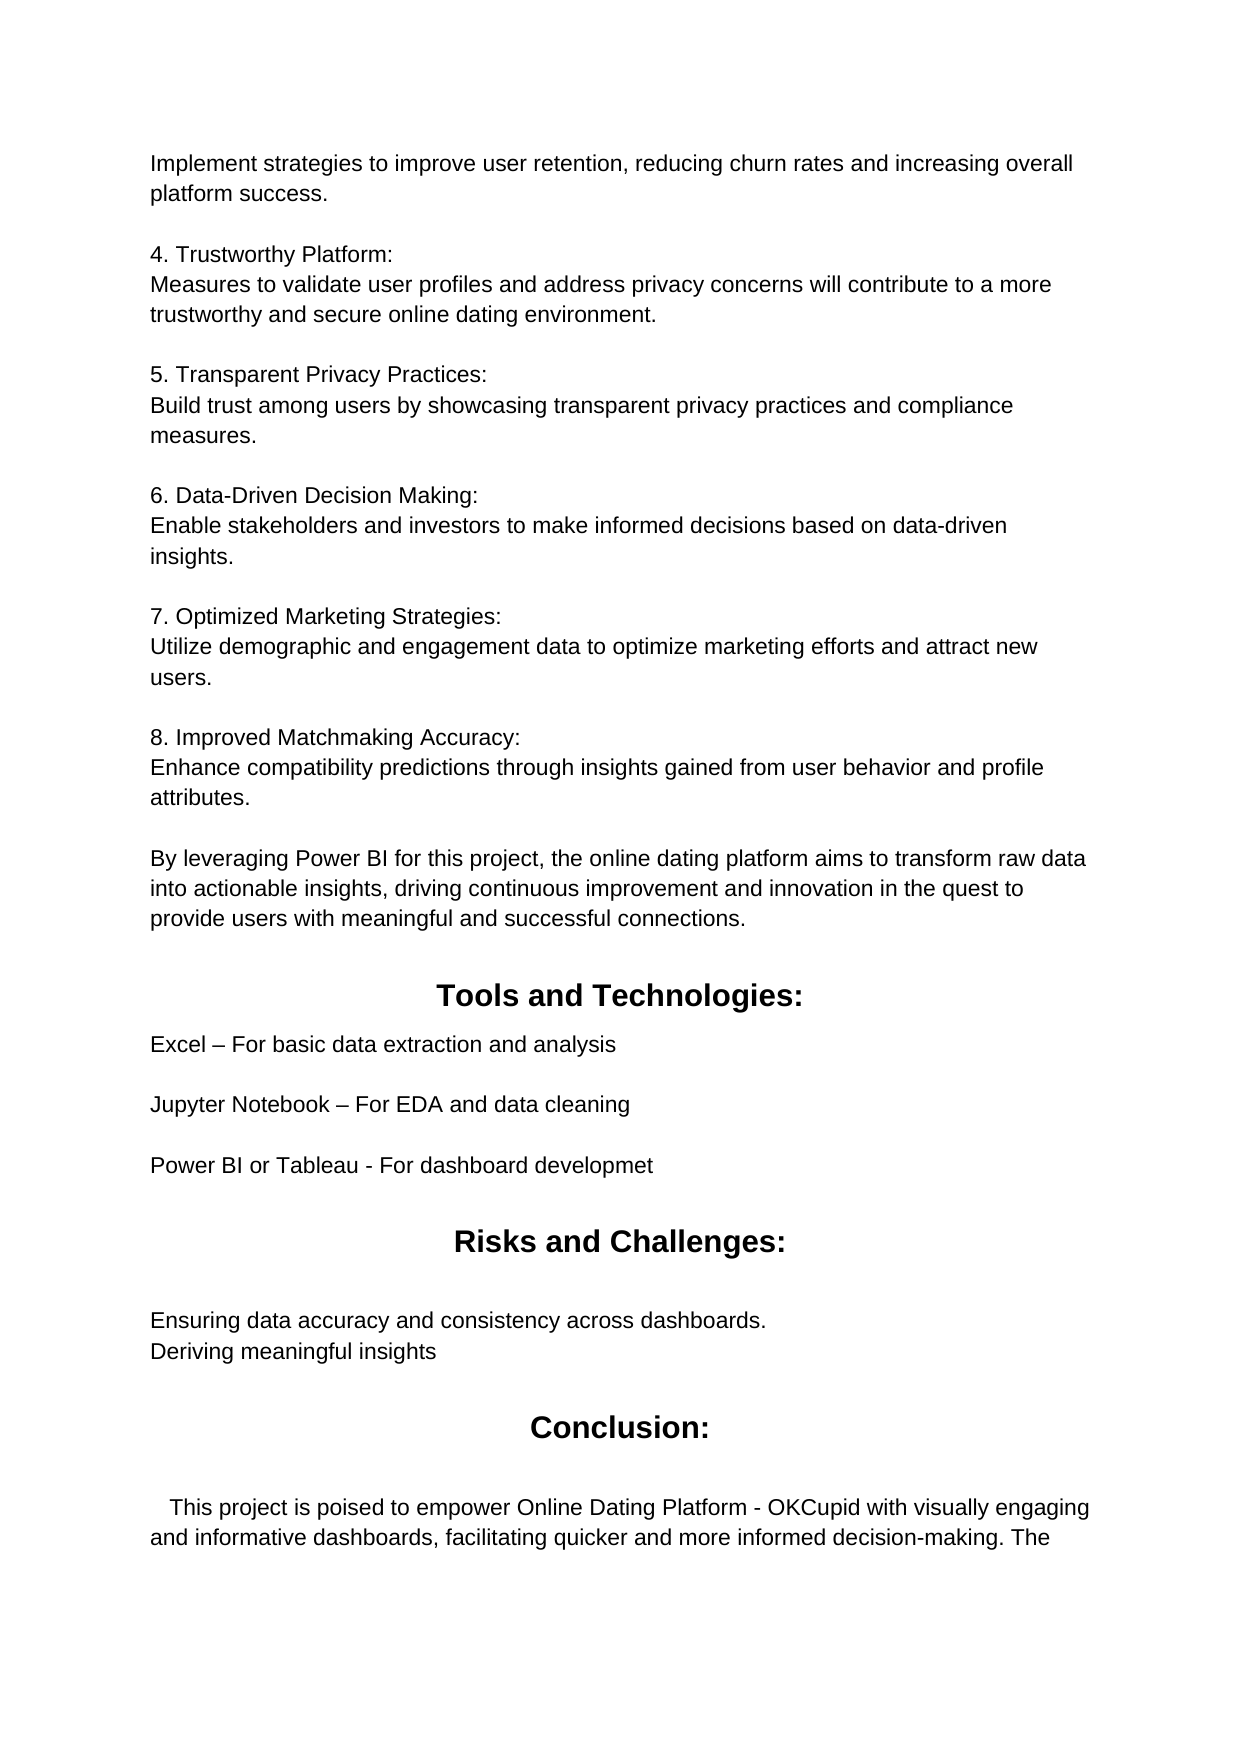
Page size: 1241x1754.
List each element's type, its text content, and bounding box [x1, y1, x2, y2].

text Measures to validate user profiles and address privacy concerns will contribute to a more trustworthy and secure online dating environment. [150, 271, 1090, 327]
text 8. Improved Matchmaking Accuracy: [150, 724, 1090, 750]
text 4. Trustworthy Platform: [150, 241, 1090, 267]
text Deriving meaningful insights [150, 1338, 1090, 1364]
subtitle Tools and Technologies: [150, 977, 1090, 1013]
text Build trust among users by showcasing transparent privacy practices and compliance measures. [150, 392, 1090, 448]
text Jupyter Notebook – For EDA and data cleaning [150, 1091, 1090, 1118]
text 6. Data-Driven Decision Making: [150, 482, 1090, 509]
subtitle Conclusion: [150, 1409, 1090, 1446]
text 5. Transparent Privacy Practices: [150, 361, 1090, 388]
subtitle Risks and Challenges: [150, 1223, 1090, 1259]
text 7. Optimized Marketing Strategies: [150, 603, 1090, 629]
text Excel – For basic data extraction and analysis [150, 1031, 1090, 1057]
text Utilize demographic and engagement data to optimize marketing efforts and attract new users. [150, 633, 1090, 690]
text Implement strategies to improve user retention, reducing churn rates and increasing overall platform success. [150, 150, 1090, 207]
text Power BI or Tableau - For dashboard developmet [150, 1152, 1090, 1178]
text Enhance compatibility predictions through insights gained from user behavior and profile attributes. [150, 754, 1090, 811]
text By leveraging Power BI for this project, the online dating platform aims to transform raw data into actionable insights, driving continuous improvement and innovation in the quest to provide users with meaningful and successful connections. [150, 845, 1090, 932]
text Enable stakeholders and investors to make informed decisions based on data-driven insights. [150, 512, 1090, 569]
text Ensuring data accuracy and consistency across dashboards. [150, 1307, 1090, 1334]
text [150, 1493, 1090, 1550]
